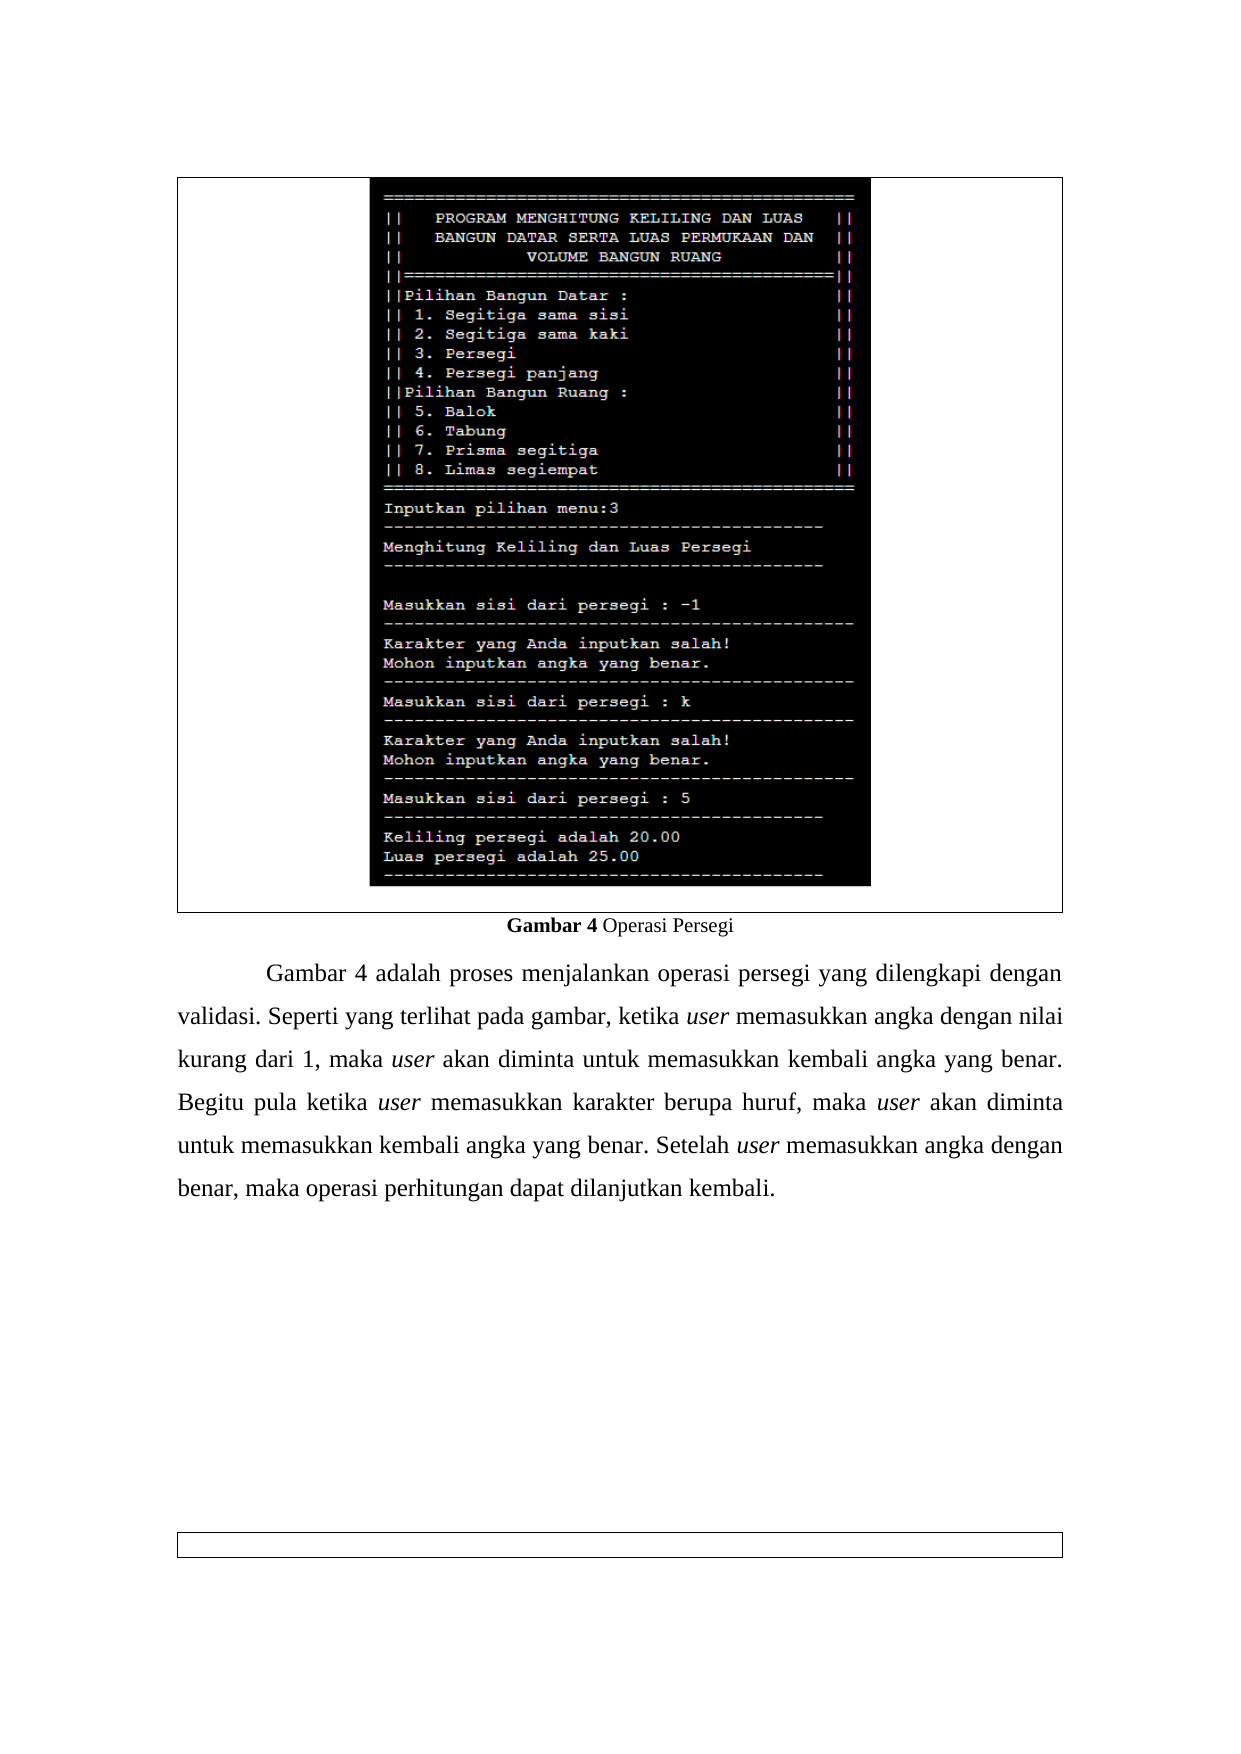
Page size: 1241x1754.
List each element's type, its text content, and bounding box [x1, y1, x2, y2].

picture [369, 178, 871, 888]
text Gambar 4 Operasi Persegi [177, 913, 1063, 937]
text Gambar 4 adalah proses menjalankan operasi persegi yang dilengkapi dengan validasi. Seperti yang terlihat pada gambar, ketika user memasukkan angka dengan nilai kurang dari 1, maka user akan diminta untuk memasukkan kembali angka yang benar. Begitu pula ketika user memasukkan karakter berupa huruf, maka user akan diminta untuk memasukkan kembali angka yang benar. Setelah user memasukkan angka dengan benar, maka operasi perhitungan dapat dilanjutkan kembali. [177, 958, 1063, 1202]
table_header [178, 1533, 1062, 1557]
table_header [178, 178, 1062, 912]
